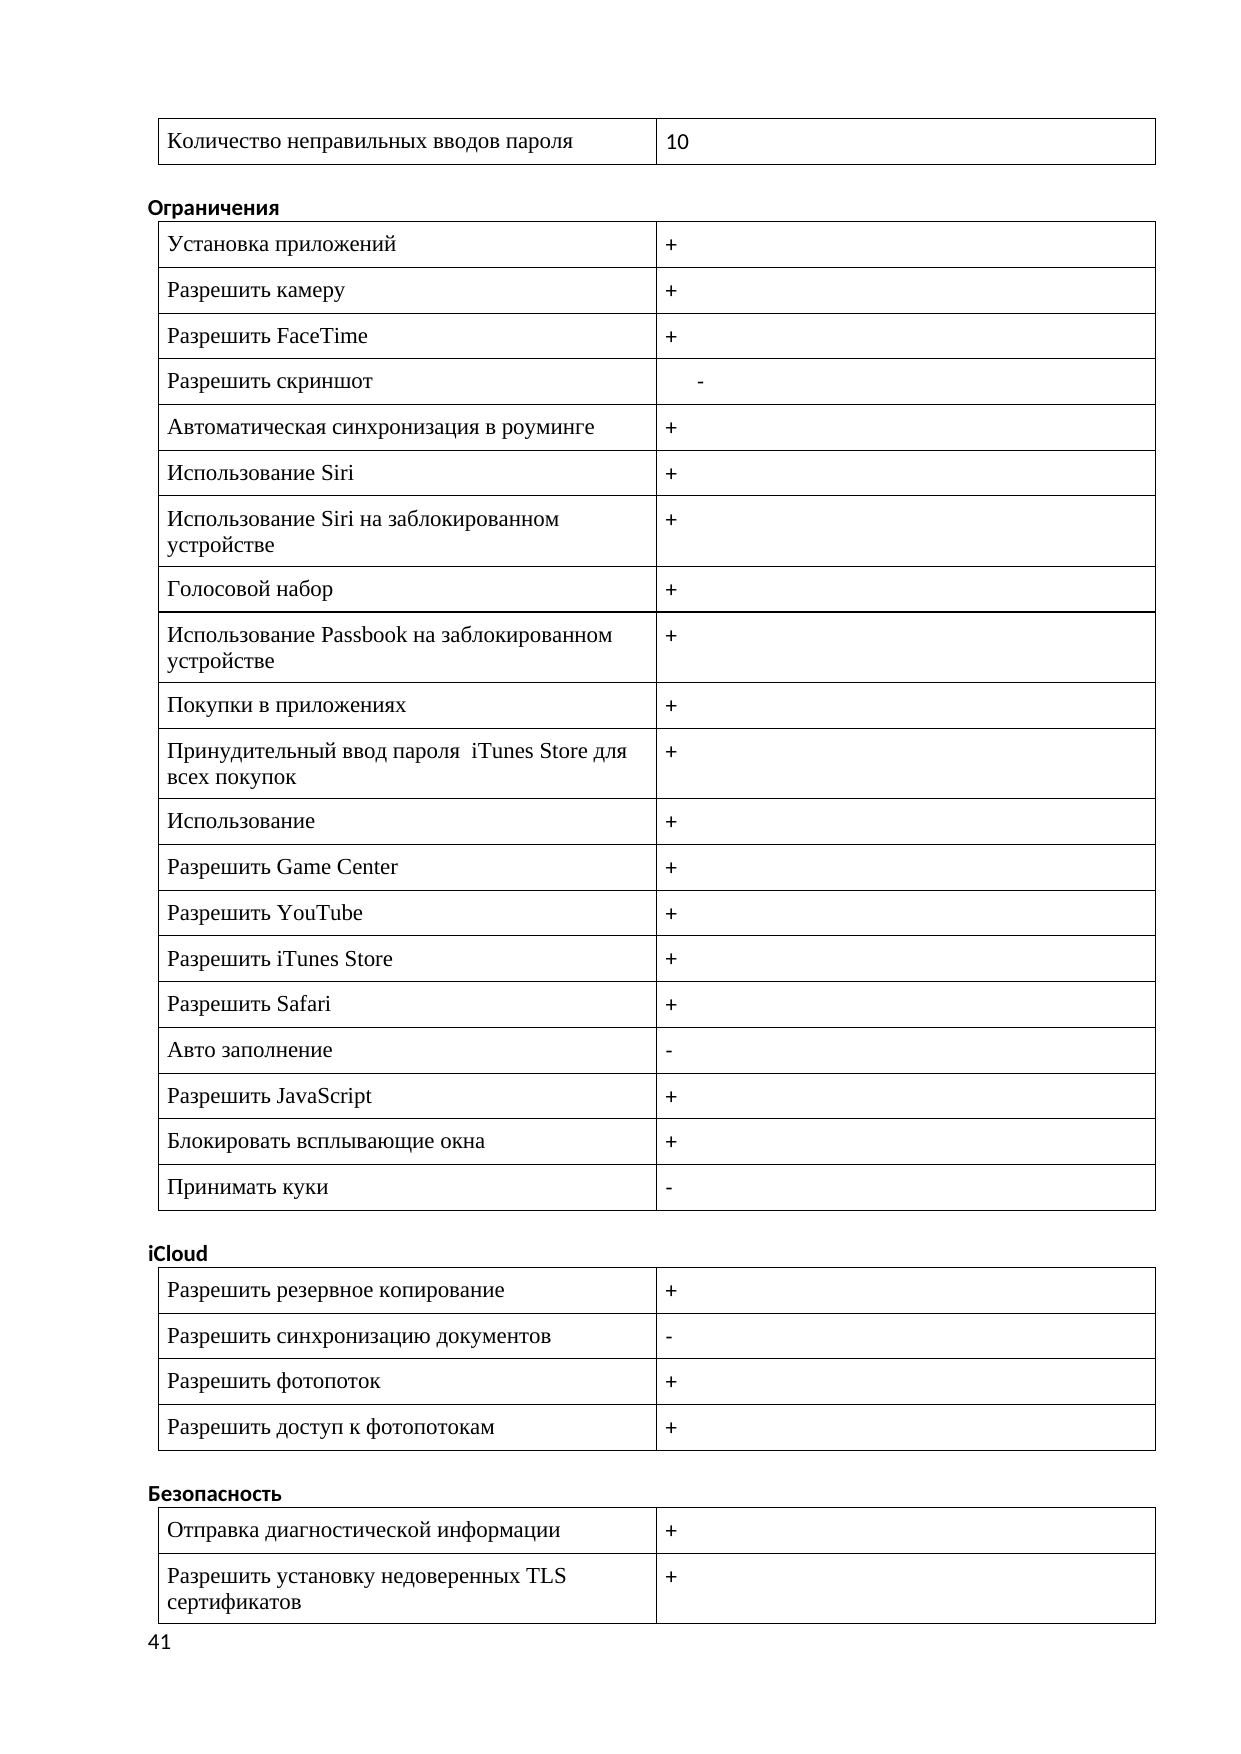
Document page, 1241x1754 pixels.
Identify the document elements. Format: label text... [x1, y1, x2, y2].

table_header Разрешить резервное копирование [159, 1268, 656, 1312]
table_cell Автоматическая синхронизация в роуминге [159, 405, 656, 449]
table_cell + [657, 613, 1155, 682]
table_cell + [657, 683, 1155, 728]
table_cell Разрешить установку недоверенных TLS сертификатов [159, 1554, 656, 1623]
table_cell + [657, 451, 1155, 495]
table_cell Разрешить JavaScript [159, 1074, 656, 1118]
table_cell Разрешить синхронизацию документов [159, 1314, 656, 1358]
table_cell + [657, 1074, 1155, 1118]
table_cell + [657, 405, 1155, 449]
table_cell Разрешить YouTube [159, 891, 656, 935]
table_cell + [657, 729, 1155, 798]
table_header Отправка диагностической информации [159, 1508, 656, 1552]
table_cell Разрешить фотопоток [159, 1359, 656, 1404]
table_cell Авто заполнение [159, 1028, 656, 1072]
table_cell + [657, 982, 1155, 1027]
table_header + [657, 222, 1155, 267]
table_cell Покупки в приложениях [159, 683, 656, 728]
table_cell - [657, 1028, 1155, 1072]
table_cell Использование Passbook на заблокированном устройстве [159, 613, 656, 682]
table_cell Количество неправильных вводов пароля [159, 119, 656, 164]
table_cell - [657, 1314, 1155, 1358]
table_cell Голосовой набор [159, 567, 656, 611]
table_cell Блокировать всплывающие окна [159, 1119, 656, 1164]
table_cell + [657, 799, 1155, 844]
table_header + [657, 1268, 1155, 1312]
table_cell - [657, 1165, 1155, 1209]
list Безопасность [148, 1479, 1166, 1507]
table_cell + [657, 891, 1155, 935]
table_cell + [657, 936, 1155, 981]
table_cell Разрешить Game Center [159, 845, 656, 889]
table_cell Использование Siri [159, 451, 656, 495]
table_cell Разрешить iTunes Store [159, 936, 656, 981]
table_cell + [657, 314, 1155, 358]
table_cell Принимать куки [159, 1165, 656, 1209]
table_cell + [657, 268, 1155, 312]
table_cell + [657, 1405, 1155, 1449]
table_cell + [657, 1554, 1155, 1623]
table_cell + [657, 567, 1155, 611]
table_cell Разрешить Safari [159, 982, 656, 1027]
table_cell - [657, 359, 1155, 404]
table_header + [657, 1508, 1155, 1552]
list iCloud [148, 1239, 1166, 1267]
table_cell + [657, 496, 1155, 566]
table_cell + [657, 1119, 1155, 1164]
table_cell + [657, 1359, 1155, 1404]
table_cell + [657, 845, 1155, 889]
table_cell Принудительный ввод пароля iTunes Store для всех покупок [159, 729, 656, 798]
table_cell Использование [159, 799, 656, 844]
table_cell 10 [657, 119, 1155, 164]
table_cell Разрешить скриншот [159, 359, 656, 404]
table_header Установка приложений [159, 222, 656, 267]
table_cell Разрешить доступ к фотопотокам [159, 1405, 656, 1449]
table_cell Разрешить FaceTime [159, 314, 656, 358]
table_cell Использование Siri на заблокированном устройстве [159, 496, 656, 566]
text Ограничения [148, 193, 1166, 221]
table_cell Разрешить камеру [159, 268, 656, 312]
